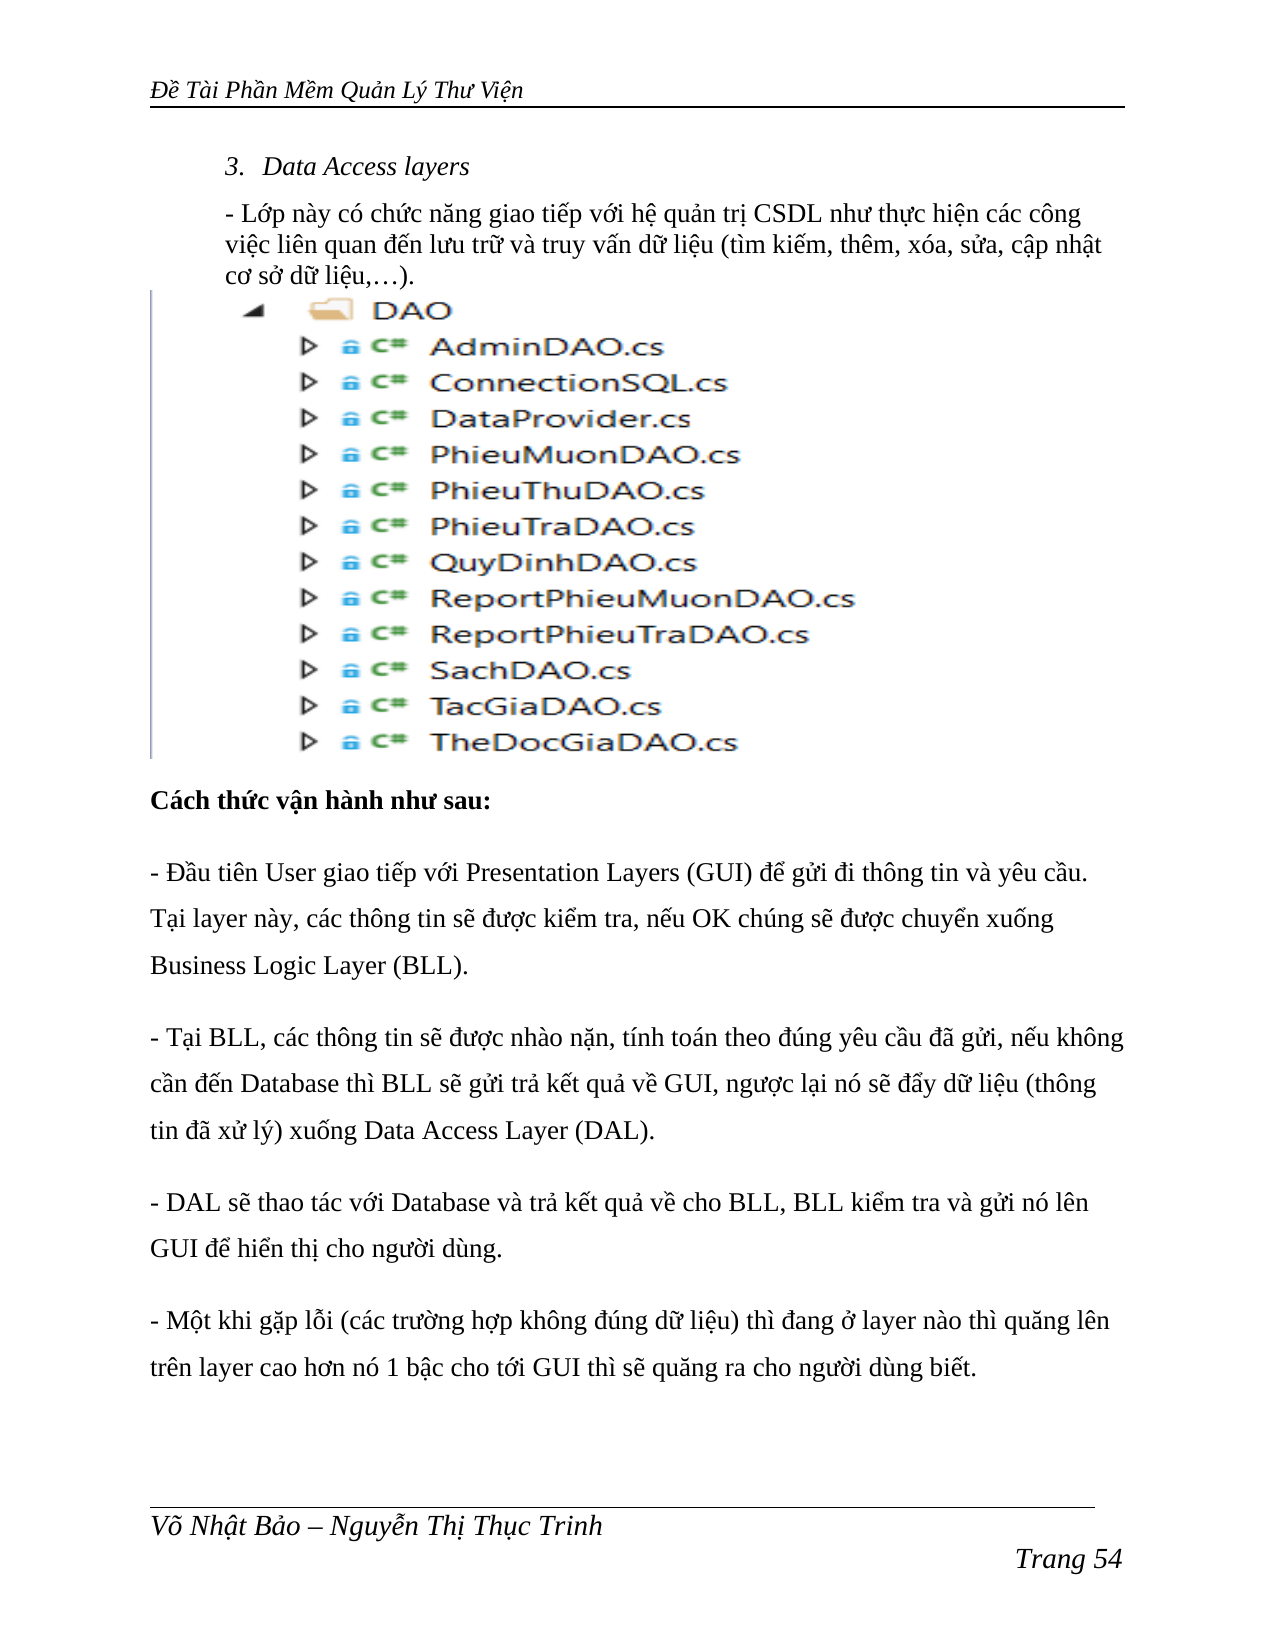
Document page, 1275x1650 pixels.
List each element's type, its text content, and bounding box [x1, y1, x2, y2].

list 3. Data Access layers [225, 150, 1209, 181]
list - Lớp này có chức năng giao tiếp với hệ quản trị CSDL như thực hiện các công việc liên quan đến lưu trữ và truy vấn dữ liệu (tìm kiếm, thêm, xóa, sửa, cập nhật cơ sở dữ liệu,…). [225, 197, 1125, 290]
text Cách thức vận hành như sau: [150, 784, 1125, 815]
text - Đầu tiên User giao tiếp với Presentation Layers (GUI) để gửi đi thông tin và yêu cầu. Tại layer này, các thông tin sẽ được kiểm tra, nếu OK chúng sẽ được chuyển xuống Business Logic Layer (BLL). [150, 856, 1125, 980]
text - Tại BLL, các thông tin sẽ được nhào nặn, tính toán theo đúng yêu cầu đã gửi, nếu không cần đến Database thì BLL sẽ gửi trả kết quả về GUI, ngược lại nó sẽ đẩy dữ liệu (thông tin đã xử lý) xuống Data Access Layer (DAL). [150, 1021, 1125, 1145]
picture [150, 290, 1125, 759]
text - DAL sẽ thao tác với Database và trả kết quả về cho BLL, BLL kiểm tra và gửi nó lên GUI để hiển thị cho người dùng. [150, 1186, 1125, 1263]
text - Một khi gặp lỗi (các trường hợp không đúng dữ liệu) thì đang ở layer nào thì quăng lên trên layer cao hơn nó 1 bậc cho tới GUI thì sẽ quăng ra cho người dùng biết. [150, 1304, 1125, 1382]
